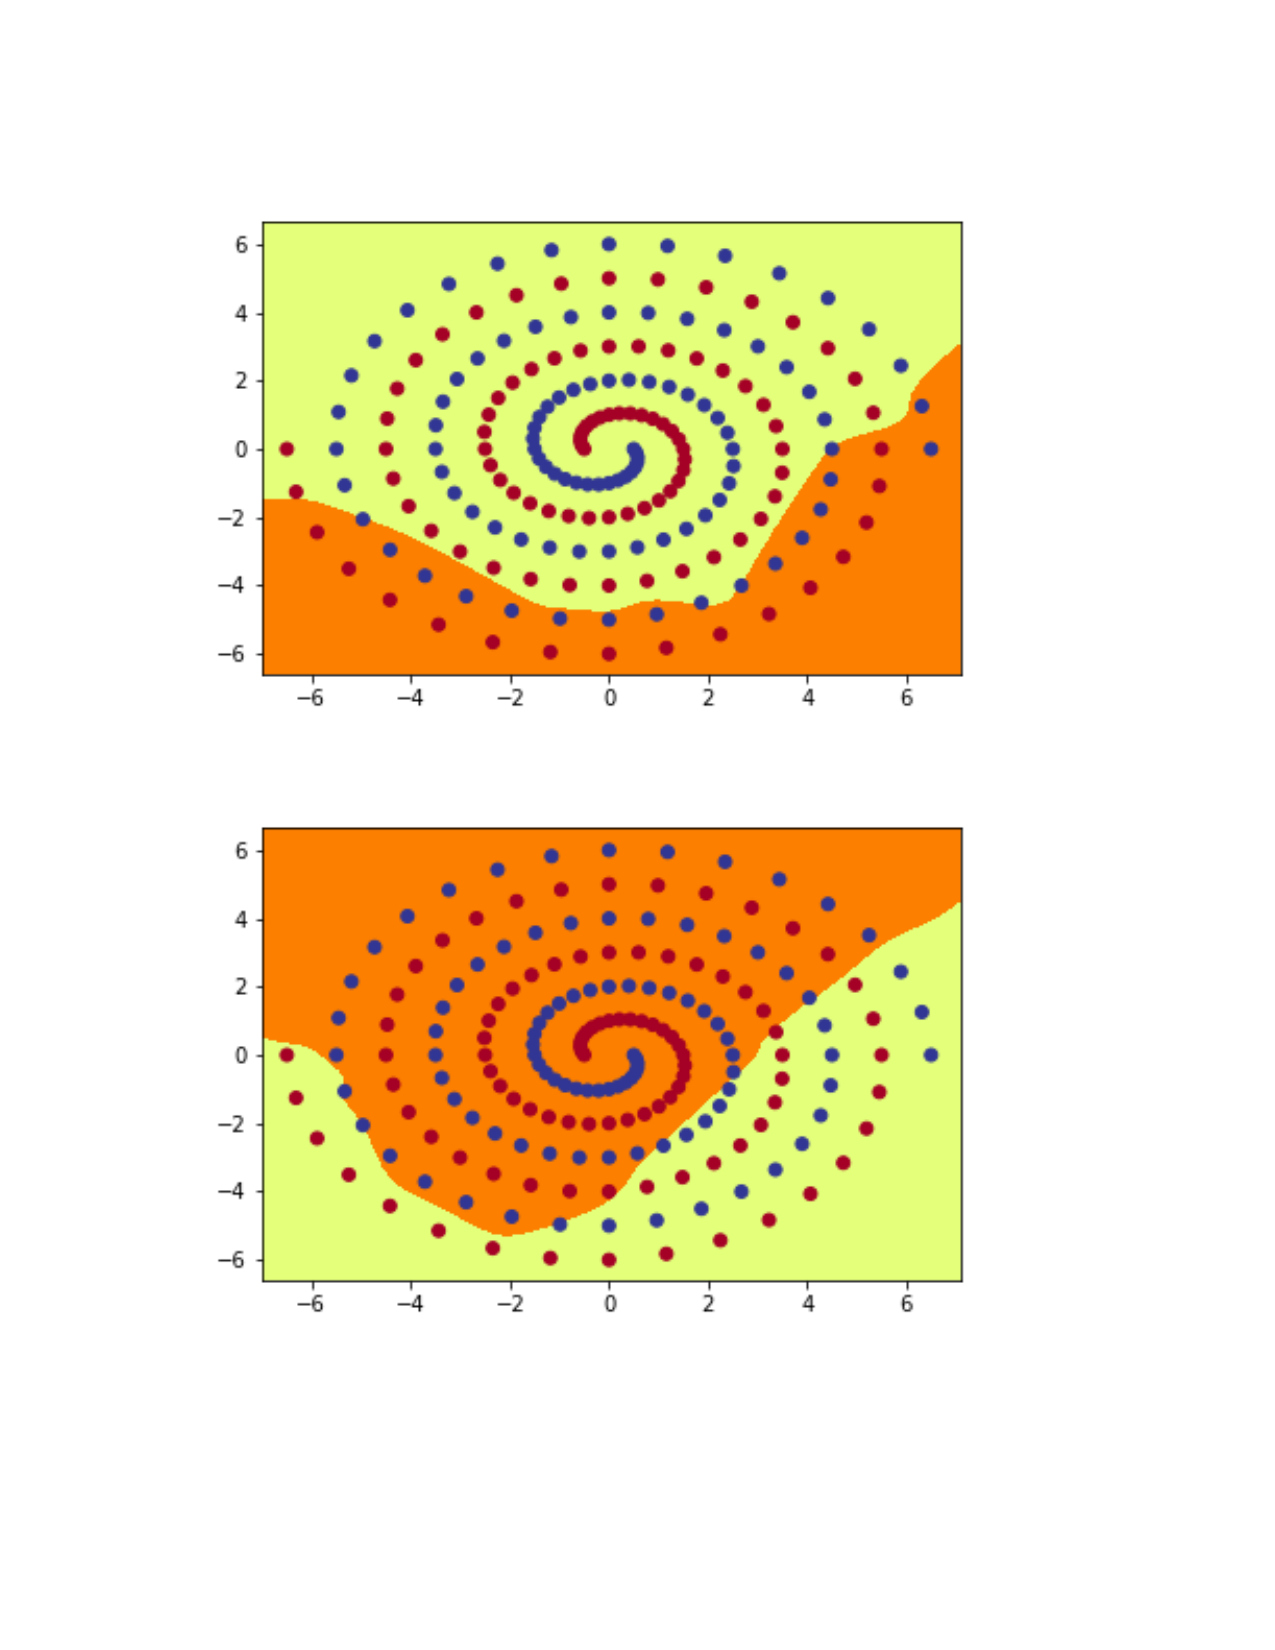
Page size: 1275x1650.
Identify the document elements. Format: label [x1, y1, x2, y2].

picture [150, 755, 1050, 1356]
picture [150, 150, 1050, 750]
